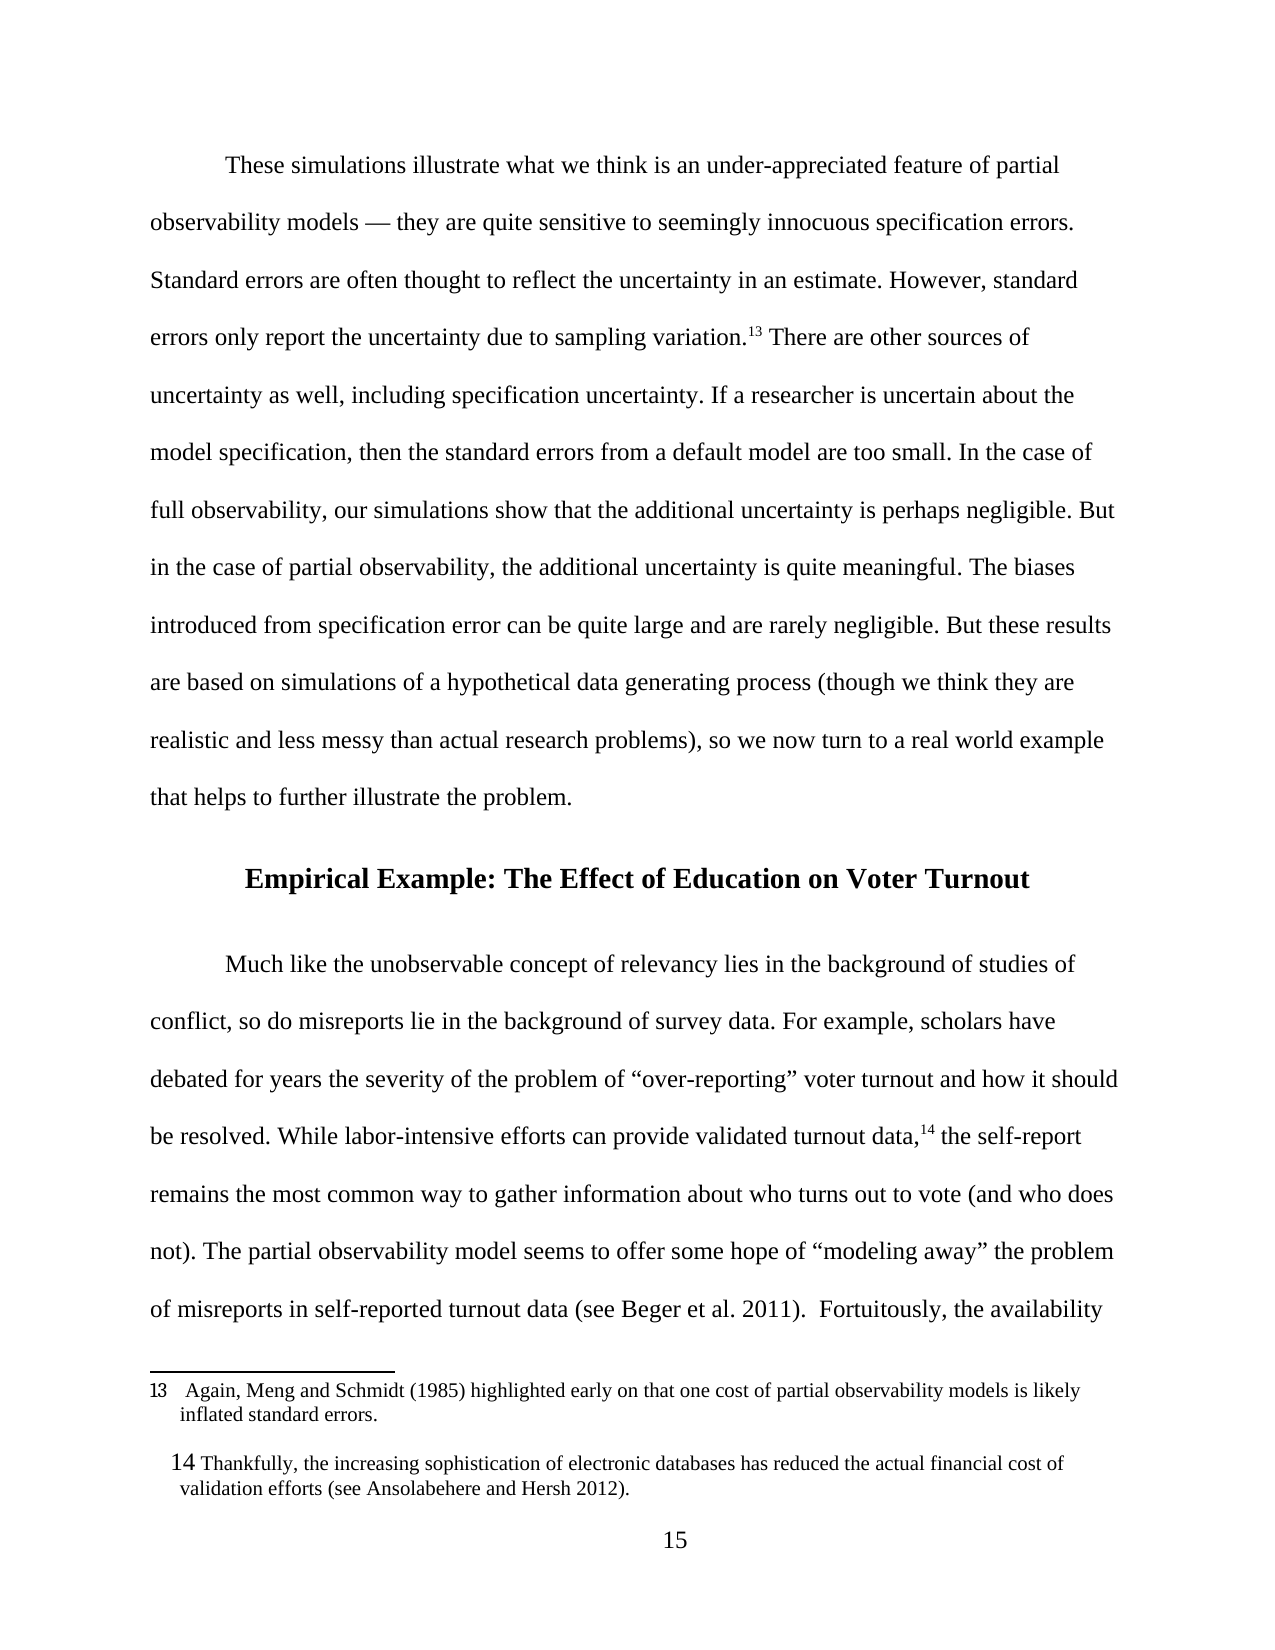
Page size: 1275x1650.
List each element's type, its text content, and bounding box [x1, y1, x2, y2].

subtitle Empirical Example: The Effect of Education on Voter Turnout [150, 861, 1125, 894]
text These simulations illustrate what we think is an under-appreciated feature of partial observability models — they are quite sensitive to seemingly innocuous specification errors. Standard errors are often thought to reflect the uncertainty in an estimate. However, standard errors only report the uncertainty due to sampling variation. There are other sources of uncertainty as well, including specification uncertainty. If a researcher is uncertain about the model specification, then the standard errors from a default model are too small. In the case of full observability, our simulations show that the additional uncertainty is perhaps negligible. But in the case of partial observability, the additional uncertainty is quite meaningful. The biases introduced from specification error can be quite large and are rarely negligible. But these results are based on simulations of a hypothetical data generating process (though we think they are realistic and less messy than actual research problems), so we now turn to a real world example that helps to further illustrate the problem. [150, 150, 1125, 811]
